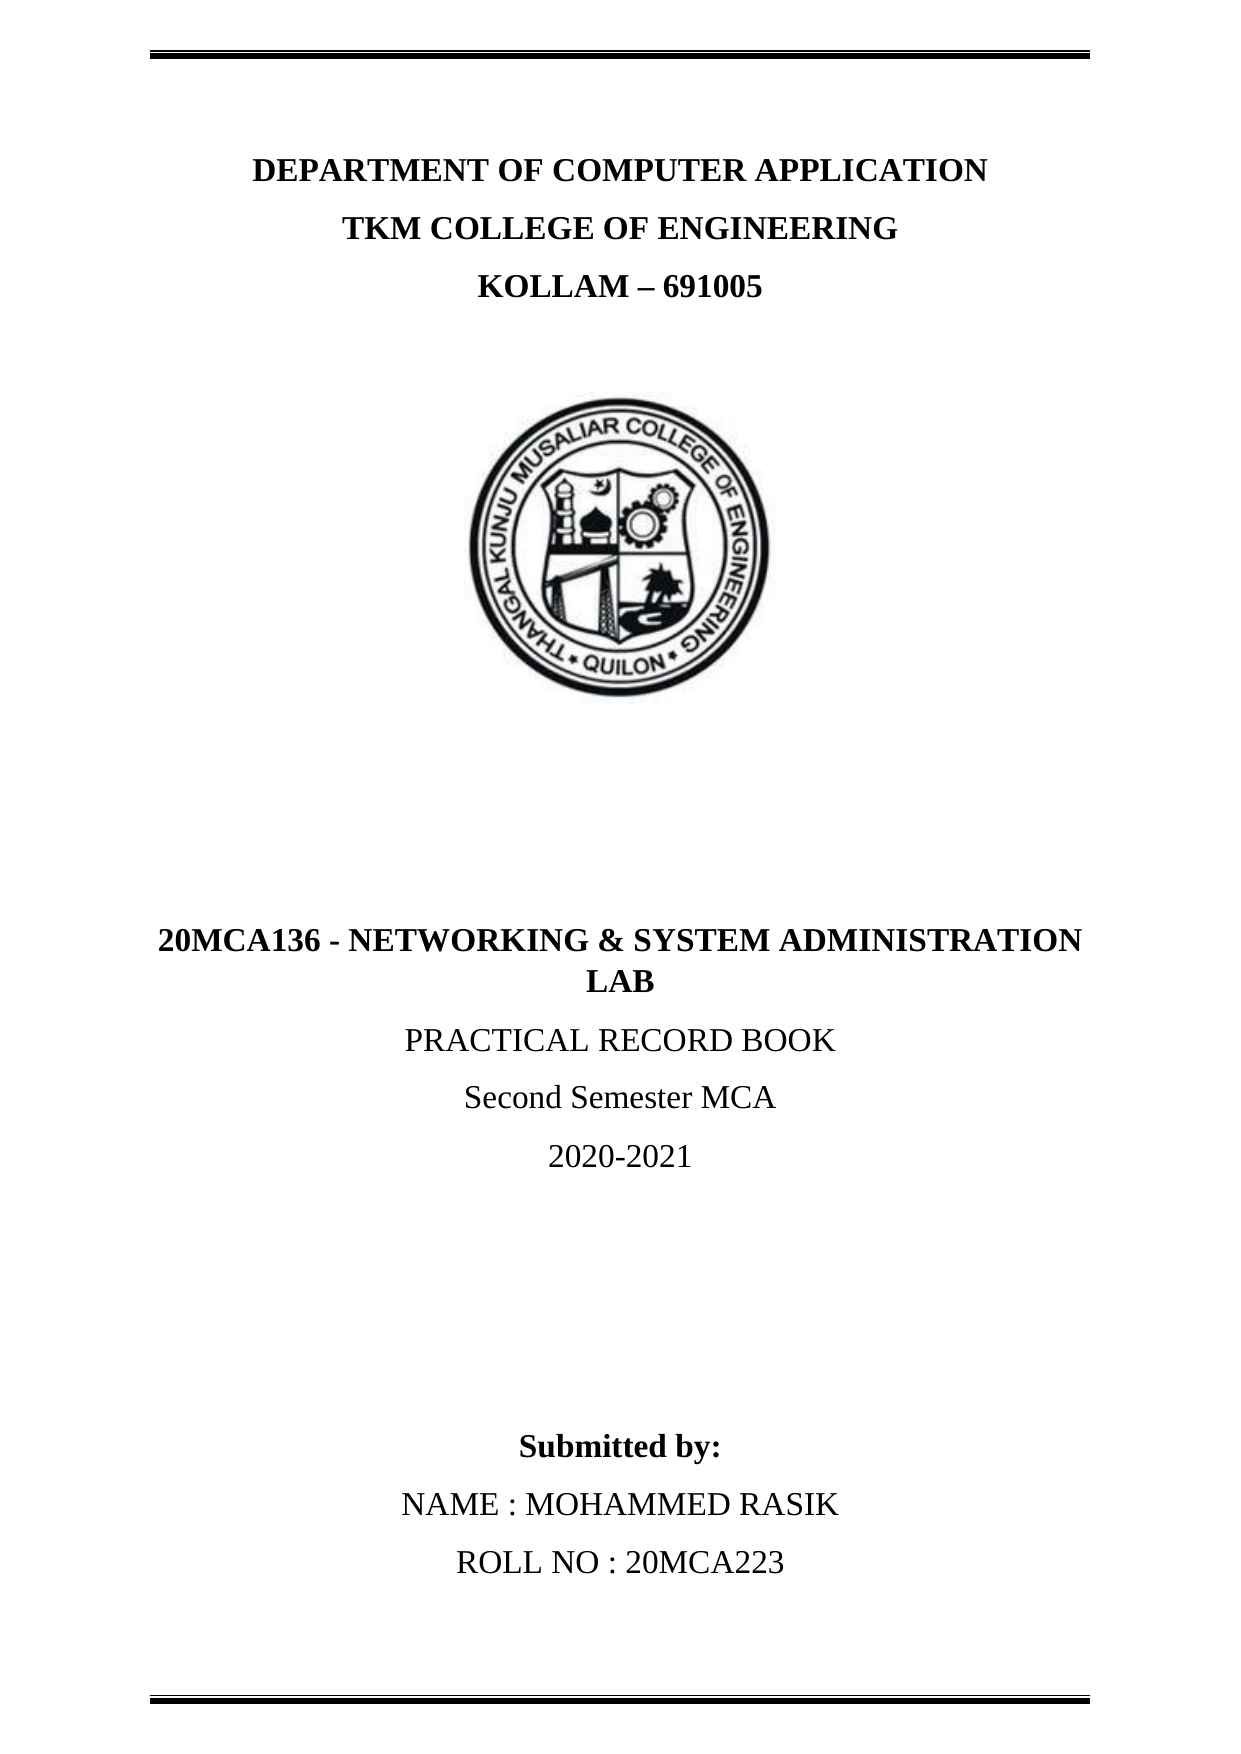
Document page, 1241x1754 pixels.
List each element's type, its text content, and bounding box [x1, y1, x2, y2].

text ROLL NO : 20MCA223 [150, 1542, 1090, 1580]
text PRACTICAL RECORD BOOK [150, 1020, 1090, 1058]
text 20MCA136 - NETWORKING & SYSTEM ADMINISTRATION LAB [150, 920, 1090, 1000]
text TKM COLLEGE OF ENGINEERING [150, 208, 1090, 246]
text Second Semester MCA [150, 1078, 1090, 1116]
text DEPARTMENT OF COMPUTER APPLICATION [150, 150, 1090, 188]
text KOLLAM – 691005 [150, 266, 1090, 304]
text Submitted by: [150, 1426, 1090, 1464]
text 2020-2021 [150, 1136, 1090, 1174]
text NAME : MOHAMMED RASIK [150, 1484, 1090, 1522]
picture [463, 392, 777, 707]
